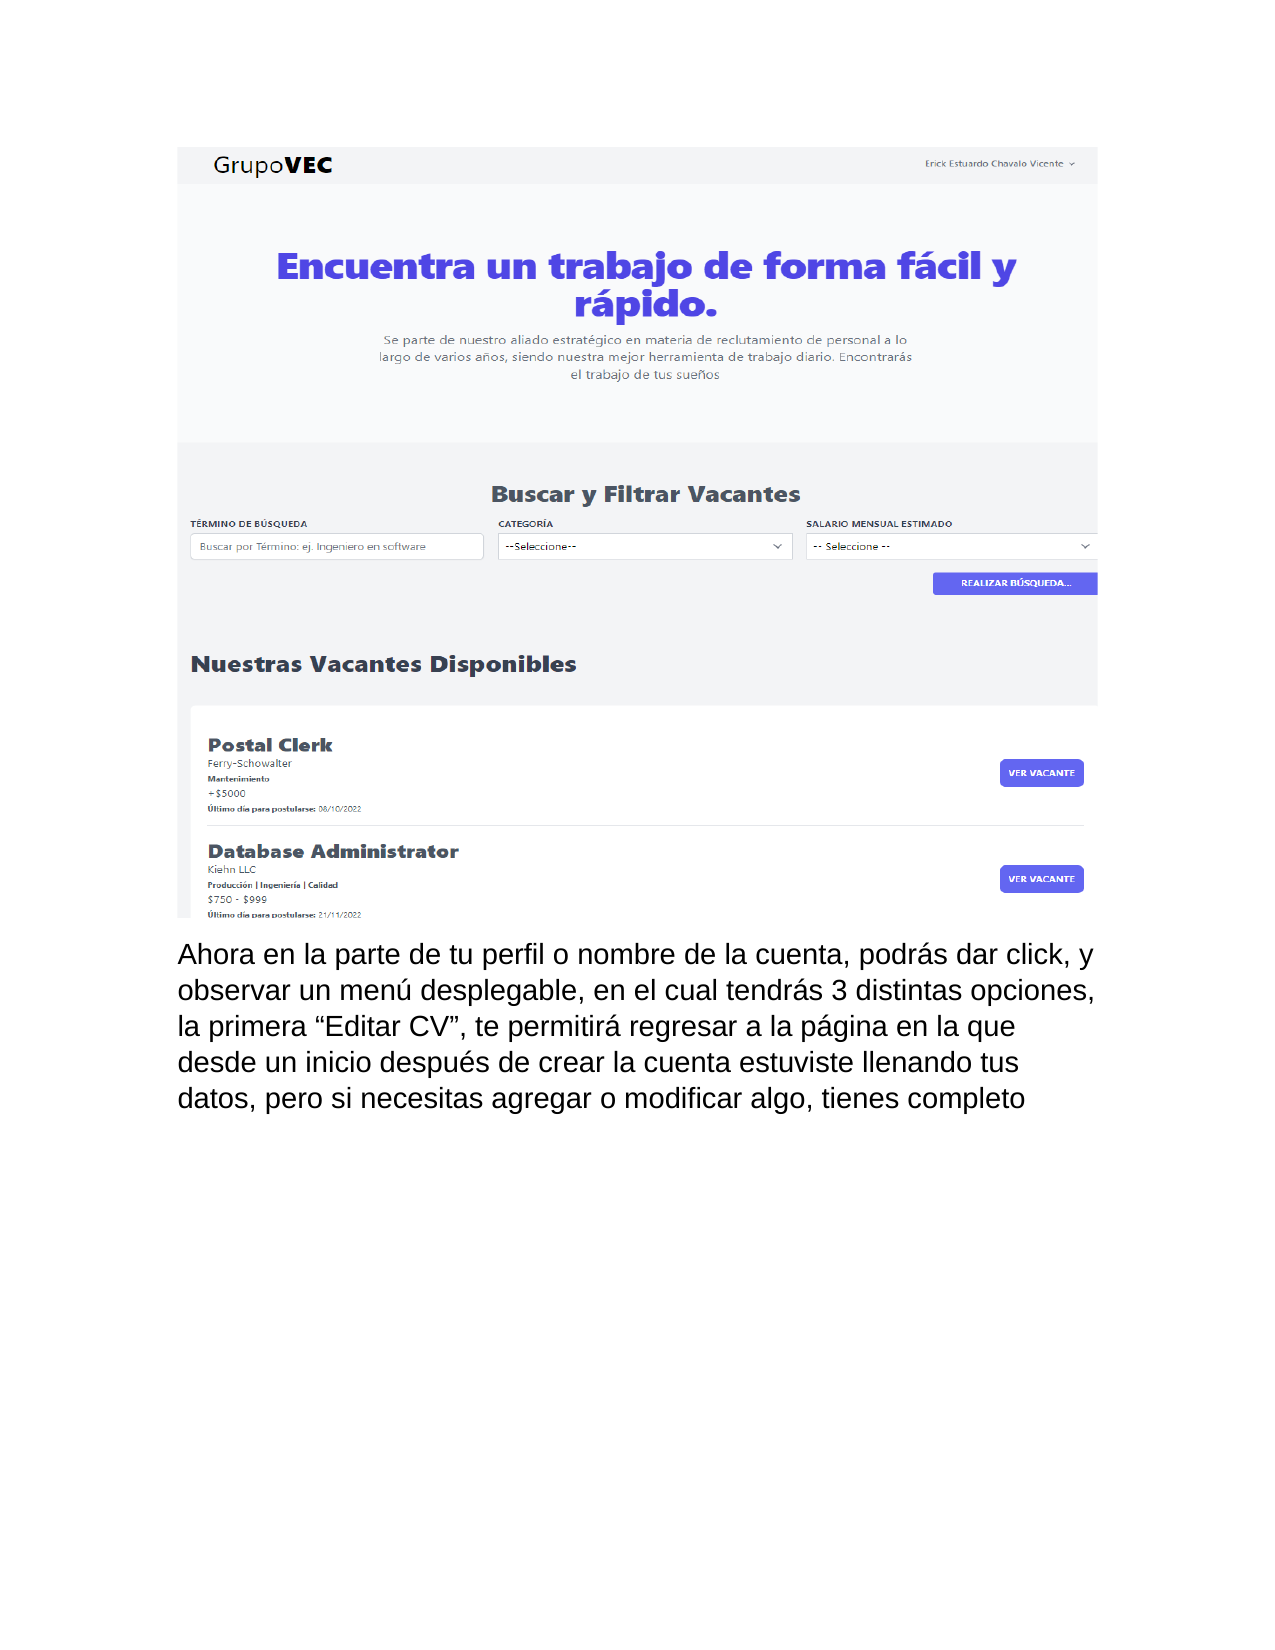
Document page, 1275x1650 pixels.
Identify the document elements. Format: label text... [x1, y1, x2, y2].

text Ahora en la parte de tu perfil o nombre de la cuenta, podrás dar click, y observar un menú desplegable, en el cual tendrás 3 distintas opciones, la primera “Editar CV”, te permitirá regresar a la página en la que desde un inicio después de crear la cuenta estuviste llenando tus datos, pero si necesitas agregar o modificar algo, tienes completo acceso a hacerlo. [177, 937, 1098, 1115]
picture [177, 147, 1098, 918]
